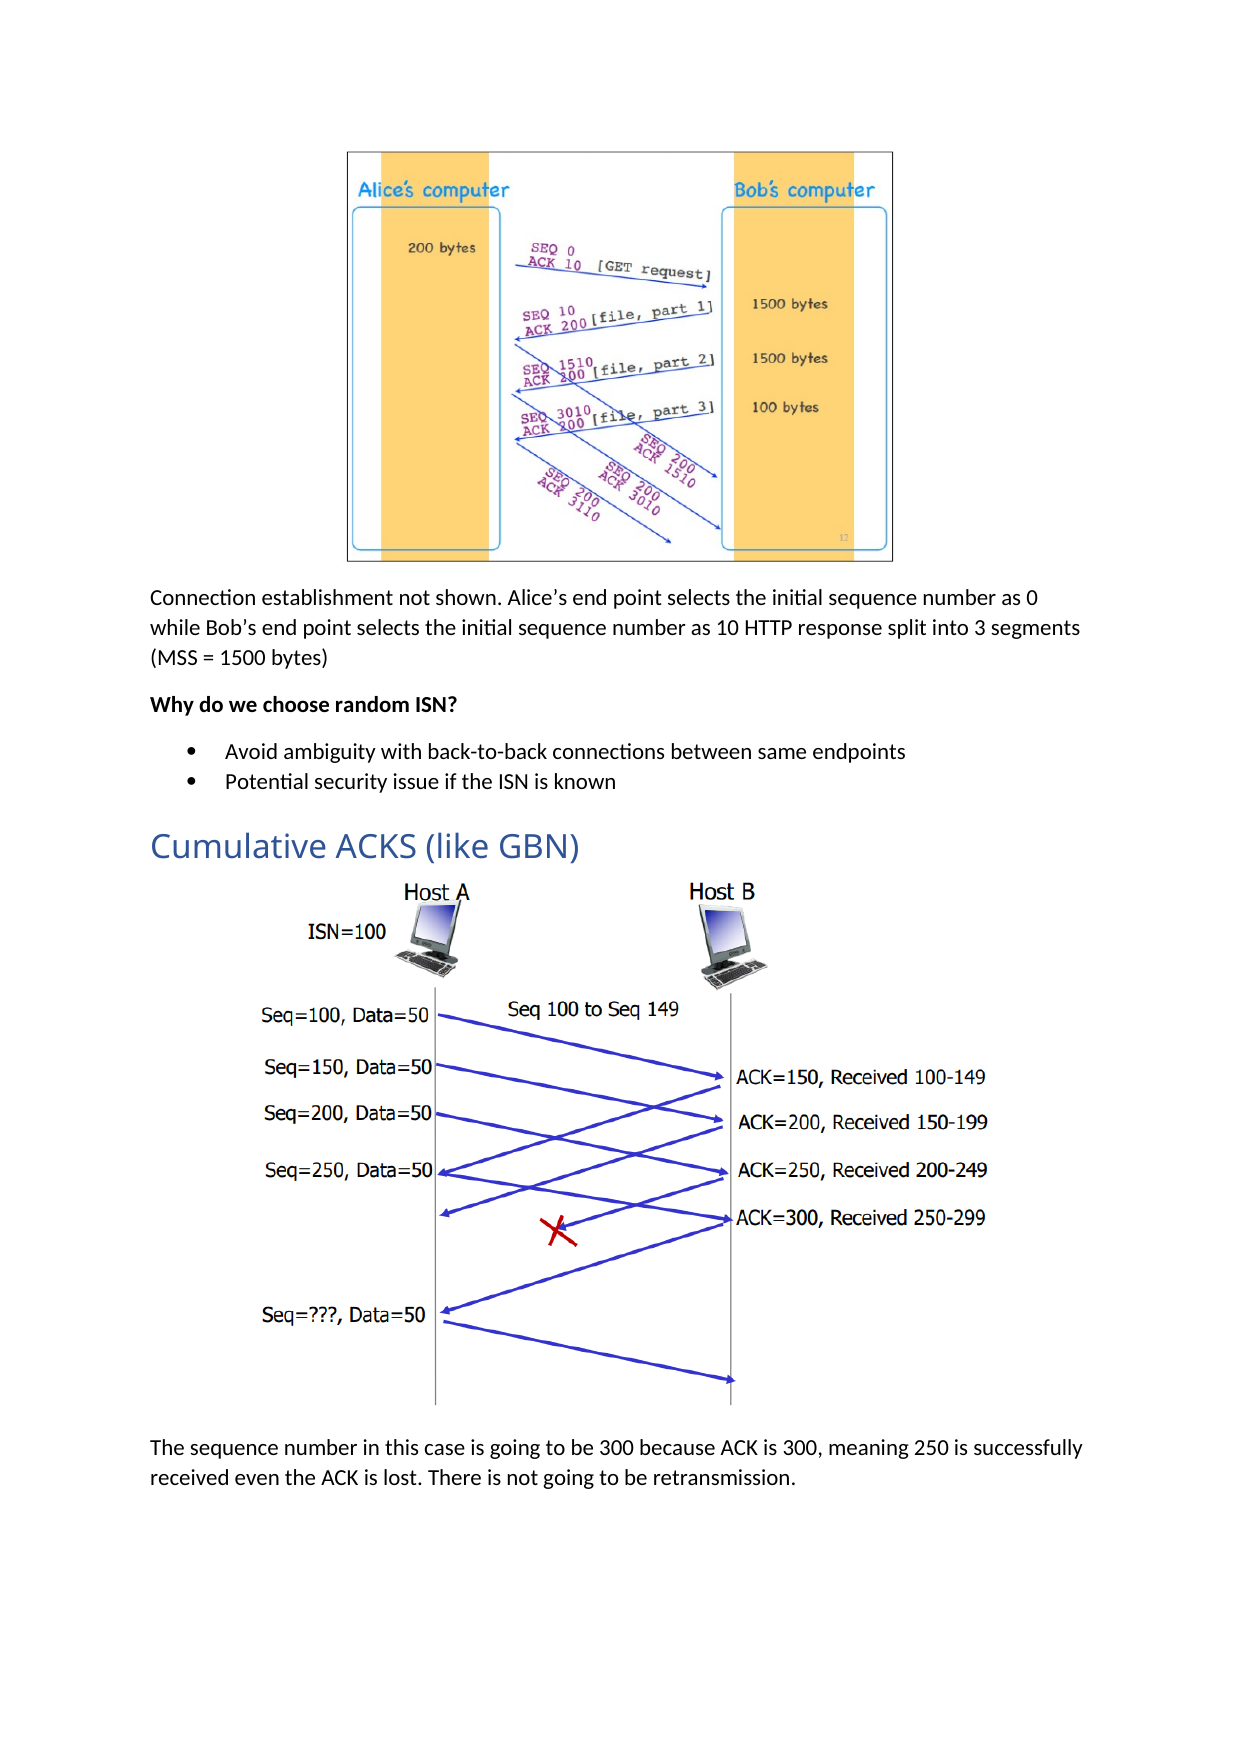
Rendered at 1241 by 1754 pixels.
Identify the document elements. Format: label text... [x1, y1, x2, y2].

text The sequence number in this case is going to be 300 because ACK is 300, meaning 250 is successfully received even the ACK is lost. There is not going to be retransmission. [150, 1433, 1090, 1491]
subtitle Cumulative ACKS (like GBN) [150, 822, 1090, 868]
picture [240, 871, 1000, 1415]
text Why do we choose random ISN? [150, 690, 1090, 718]
picture [341, 150, 899, 564]
list Avoid ambiguity with back-to-back connections between same endpoints [187, 737, 1090, 765]
list Potential security issue if the ISN is known [187, 767, 1090, 795]
text Connection establishment not shown. Alice’s end point selects the initial sequence number as 0 while Bob’s end point selects the initial sequence number as 10 HTTP response split into 3 segments (MSS = 1500 bytes) [150, 583, 1090, 671]
